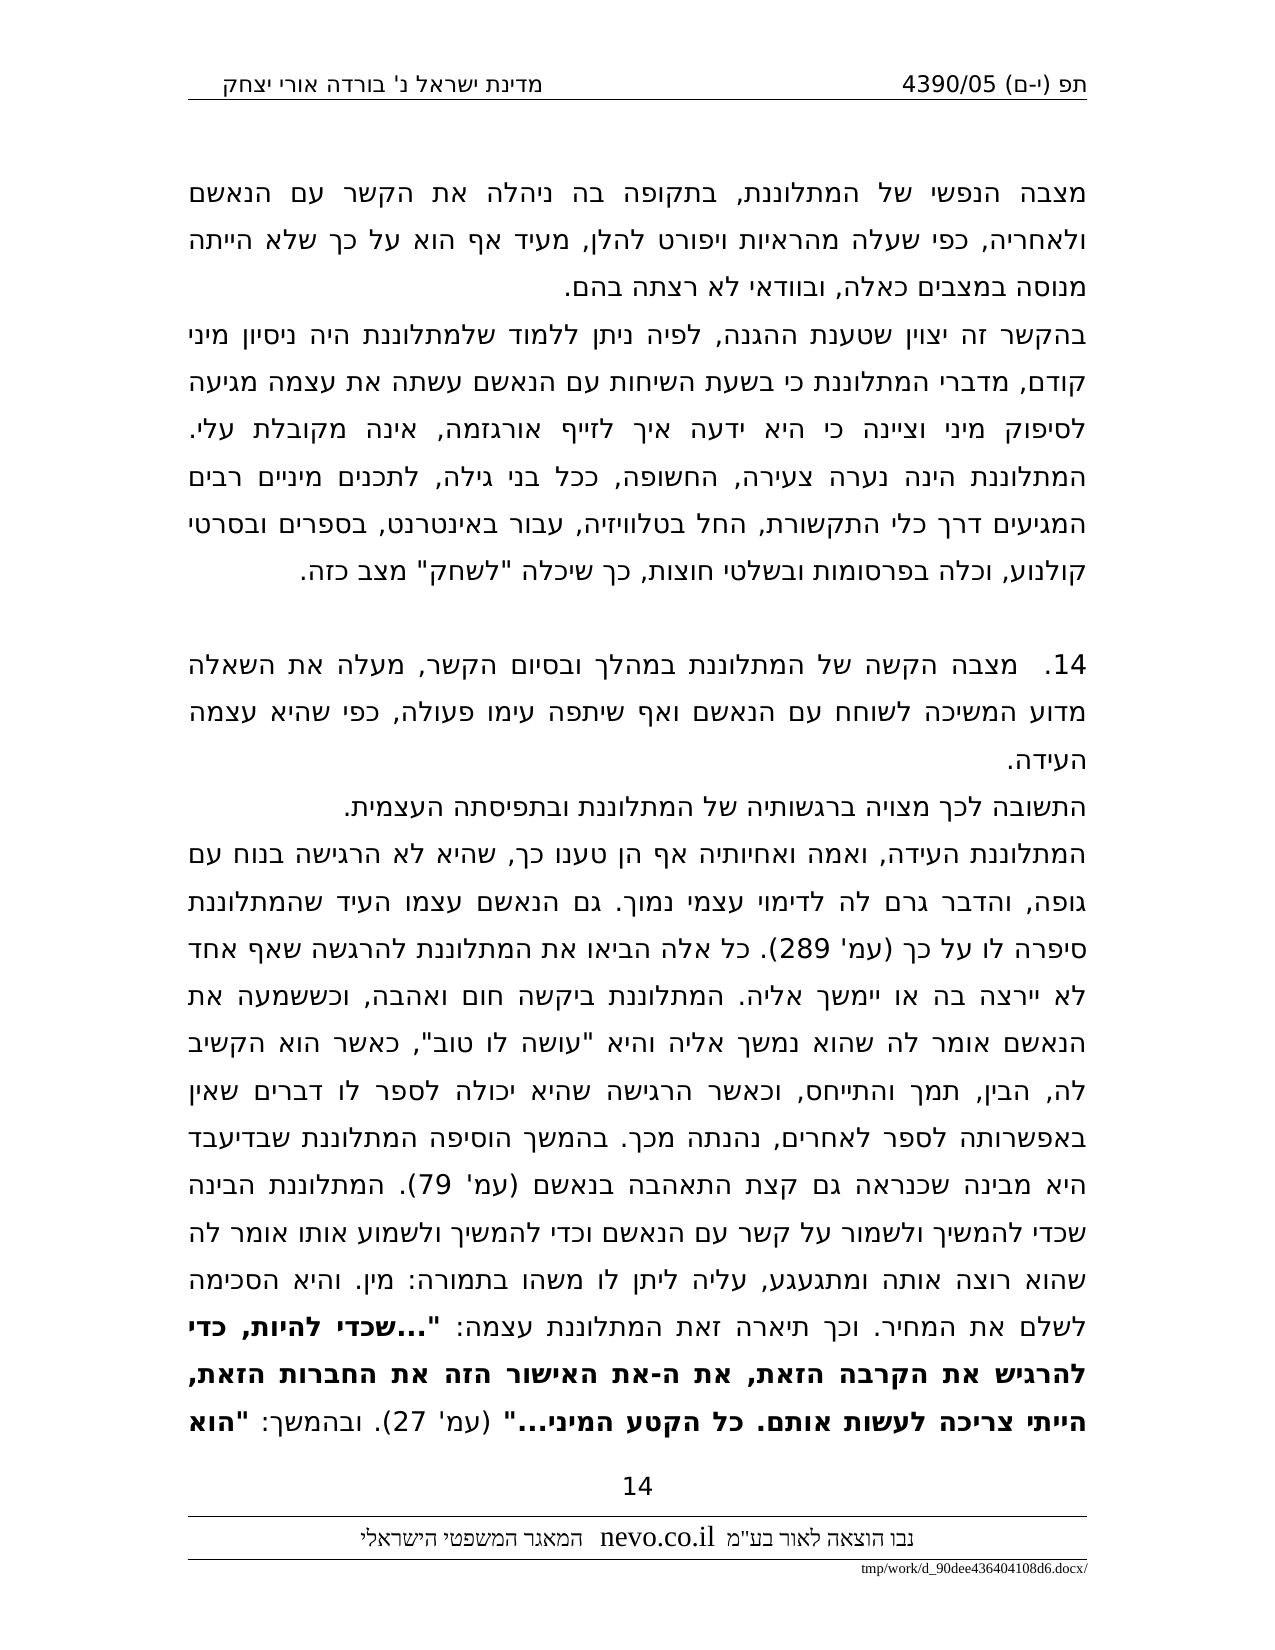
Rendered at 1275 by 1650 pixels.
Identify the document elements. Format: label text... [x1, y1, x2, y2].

text התשובה לכך מצויה ברגשותיה של המתלוננת ובתפיסתה העצמית. [187, 791, 1087, 823]
text 14. מצבה הקשה של המתלוננת במהלך ובסיום הקשר, מעלה את השאלה מדוע המשיכה לשוחח עם הנאשם ואף שיתפה עימו פעולה, כפי שהיא עצמה העידה. [187, 649, 1087, 776]
text מצבה הנפשי של המתלוננת, בתקופה בה ניהלה את הקשר עם הנאשם ולאחריה, כפי שעלה מהראיות ויפורט להלן, מעיד אף הוא על כך שלא הייתה מנוסה במצבים כאלה, ובוודאי לא רצתה בהם. [187, 177, 1087, 303]
text בהקשר זה יצוין שטענת ההגנה, לפיה ניתן ללמוד שלמתלוננת היה ניסיון מיני קודם, מדברי המתלוננת כי בשעת השיחות עם הנאשם עשתה את עצמה מגיעה לסיפוק מיני וציינה כי היא ידעה איך לזייף אורגזמה, אינה מקובלת עלי. המתלוננת הינה נערה צעירה, החשופה, ככל בני גילה, לתכנים מיניים רבים המגיעים דרך כלי התקשורת, החל בטלוויזיה, עבור באינטרנט, בספרים ובסרטי קולנוע, וכלה בפרסומות ובשלטי חוצות, כך שיכלה "לשחק" מצב כזה. [187, 319, 1087, 587]
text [187, 839, 1087, 1438]
